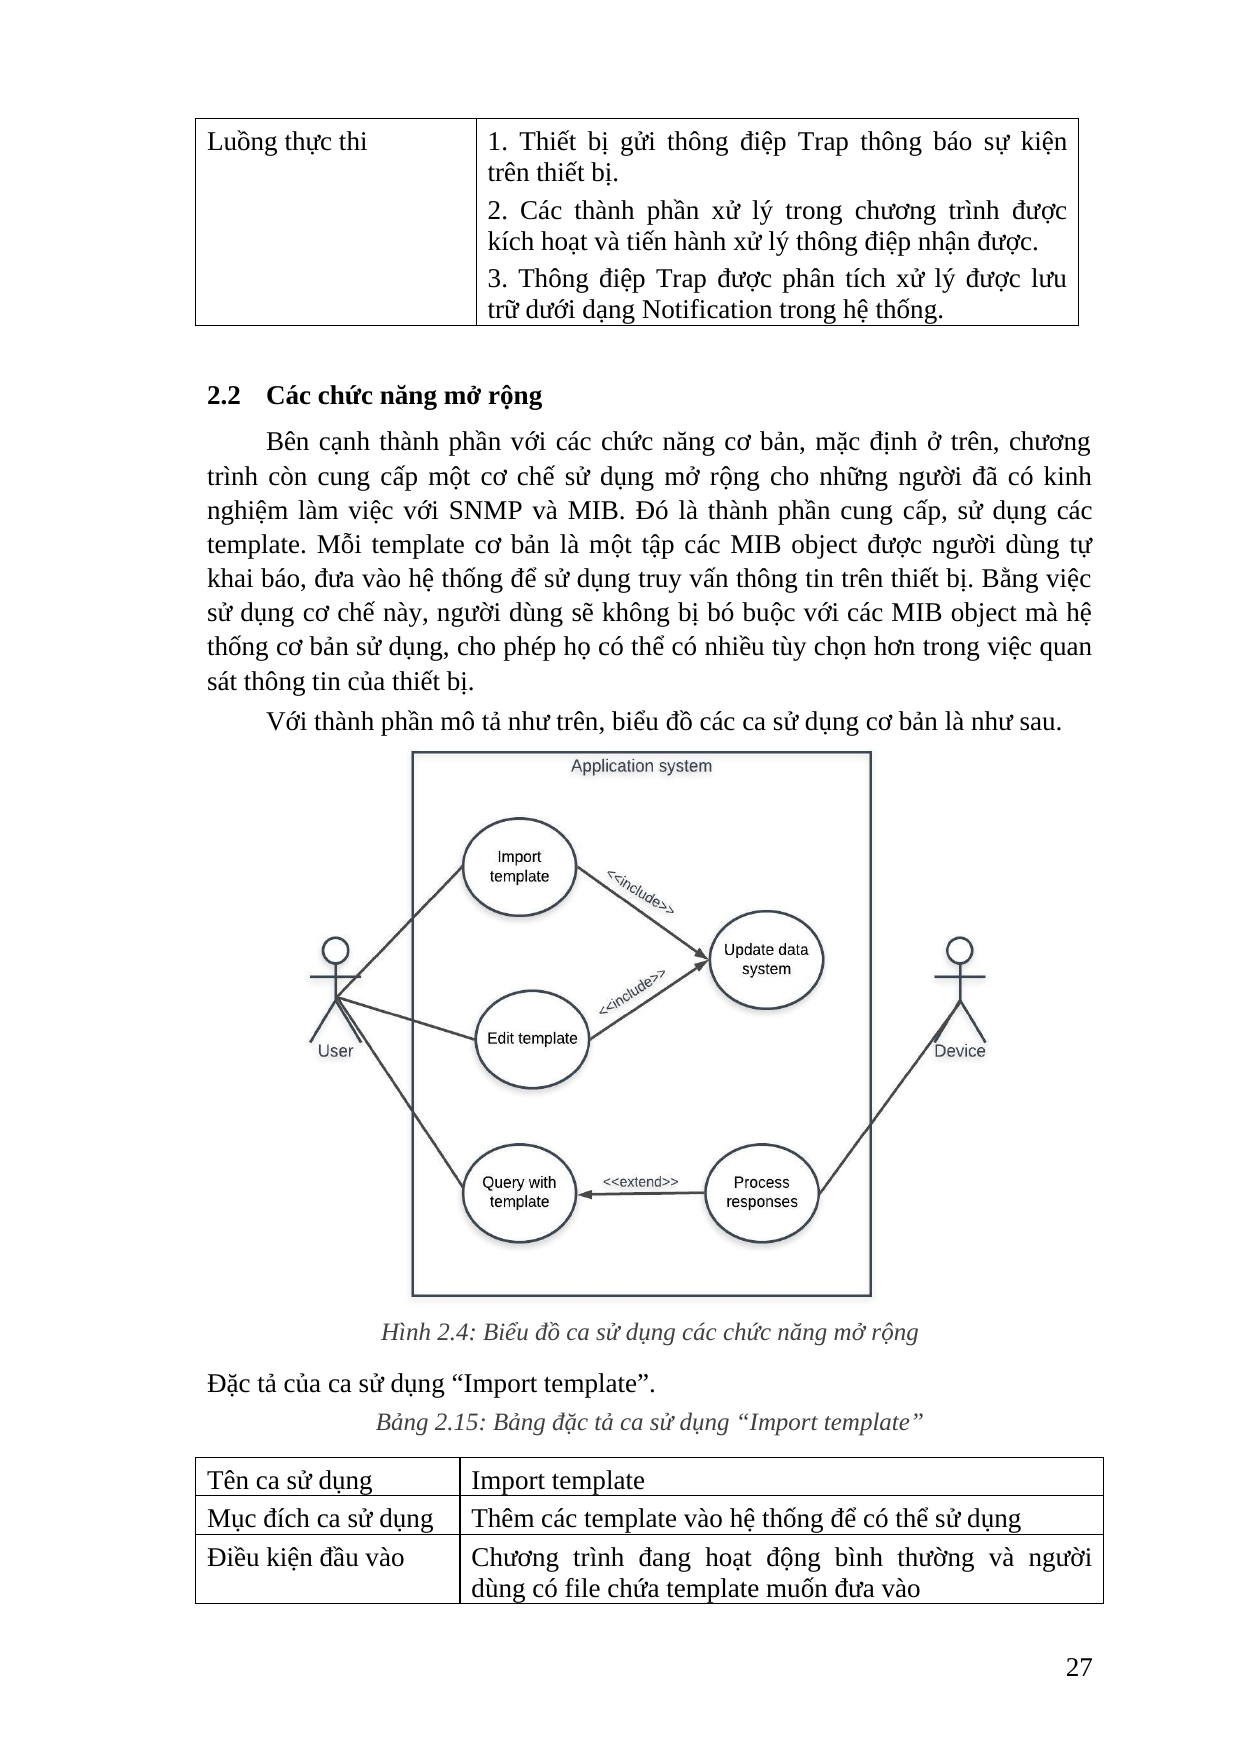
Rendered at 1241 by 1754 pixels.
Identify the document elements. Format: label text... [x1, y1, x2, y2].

table_cell Luồng thực thi [196, 119, 476, 325]
table_cell Điều kiện đầu vào [196, 1535, 459, 1603]
text Với thành phần mô tả như trên, biểu đồ các ca sử dụng cơ bản là như sau. [207, 705, 1092, 736]
table_cell Thêm các template vào hệ thống để có thể sử dụng [461, 1496, 1103, 1534]
picture [304, 745, 995, 1308]
table_header Import template [461, 1458, 1103, 1495]
text Bên cạnh thành phần với các chức năng cơ bản, mặc định ở trên, chương trình còn cung cấp một cơ chế sử dụng mở rộng cho những người đã có kinh nghiệm làm việc với SNMP và MIB. Đó là thành phần cung cấp, sử dụng các template. Mỗi template cơ bản là một tập các MIB object được người dùng tự khai báo, đưa vào hệ thống để sử dụng truy vấn thông tin trên thiết bị. Bằng việc sử dụng cơ chế này, người dùng sẽ không bị bó buộc với các MIB object mà hệ thống cơ bản sử dụng, cho phép họ có thể có nhiều tùy chọn hơn trong việc quan sát thông tin của thiết bị. [207, 425, 1092, 696]
table_cell Chương trình đang hoạt động bình thường và người dùng có file chứa template muốn đưa vào [461, 1535, 1103, 1603]
table_header Tên ca sử dụng [196, 1458, 459, 1495]
subtitle Các chức năng mở rộng [207, 379, 1092, 410]
text Đặc tả của ca sử dụng “Import template”. [207, 1367, 1092, 1398]
table_cell Mục đích ca sử dụng [196, 1496, 459, 1534]
